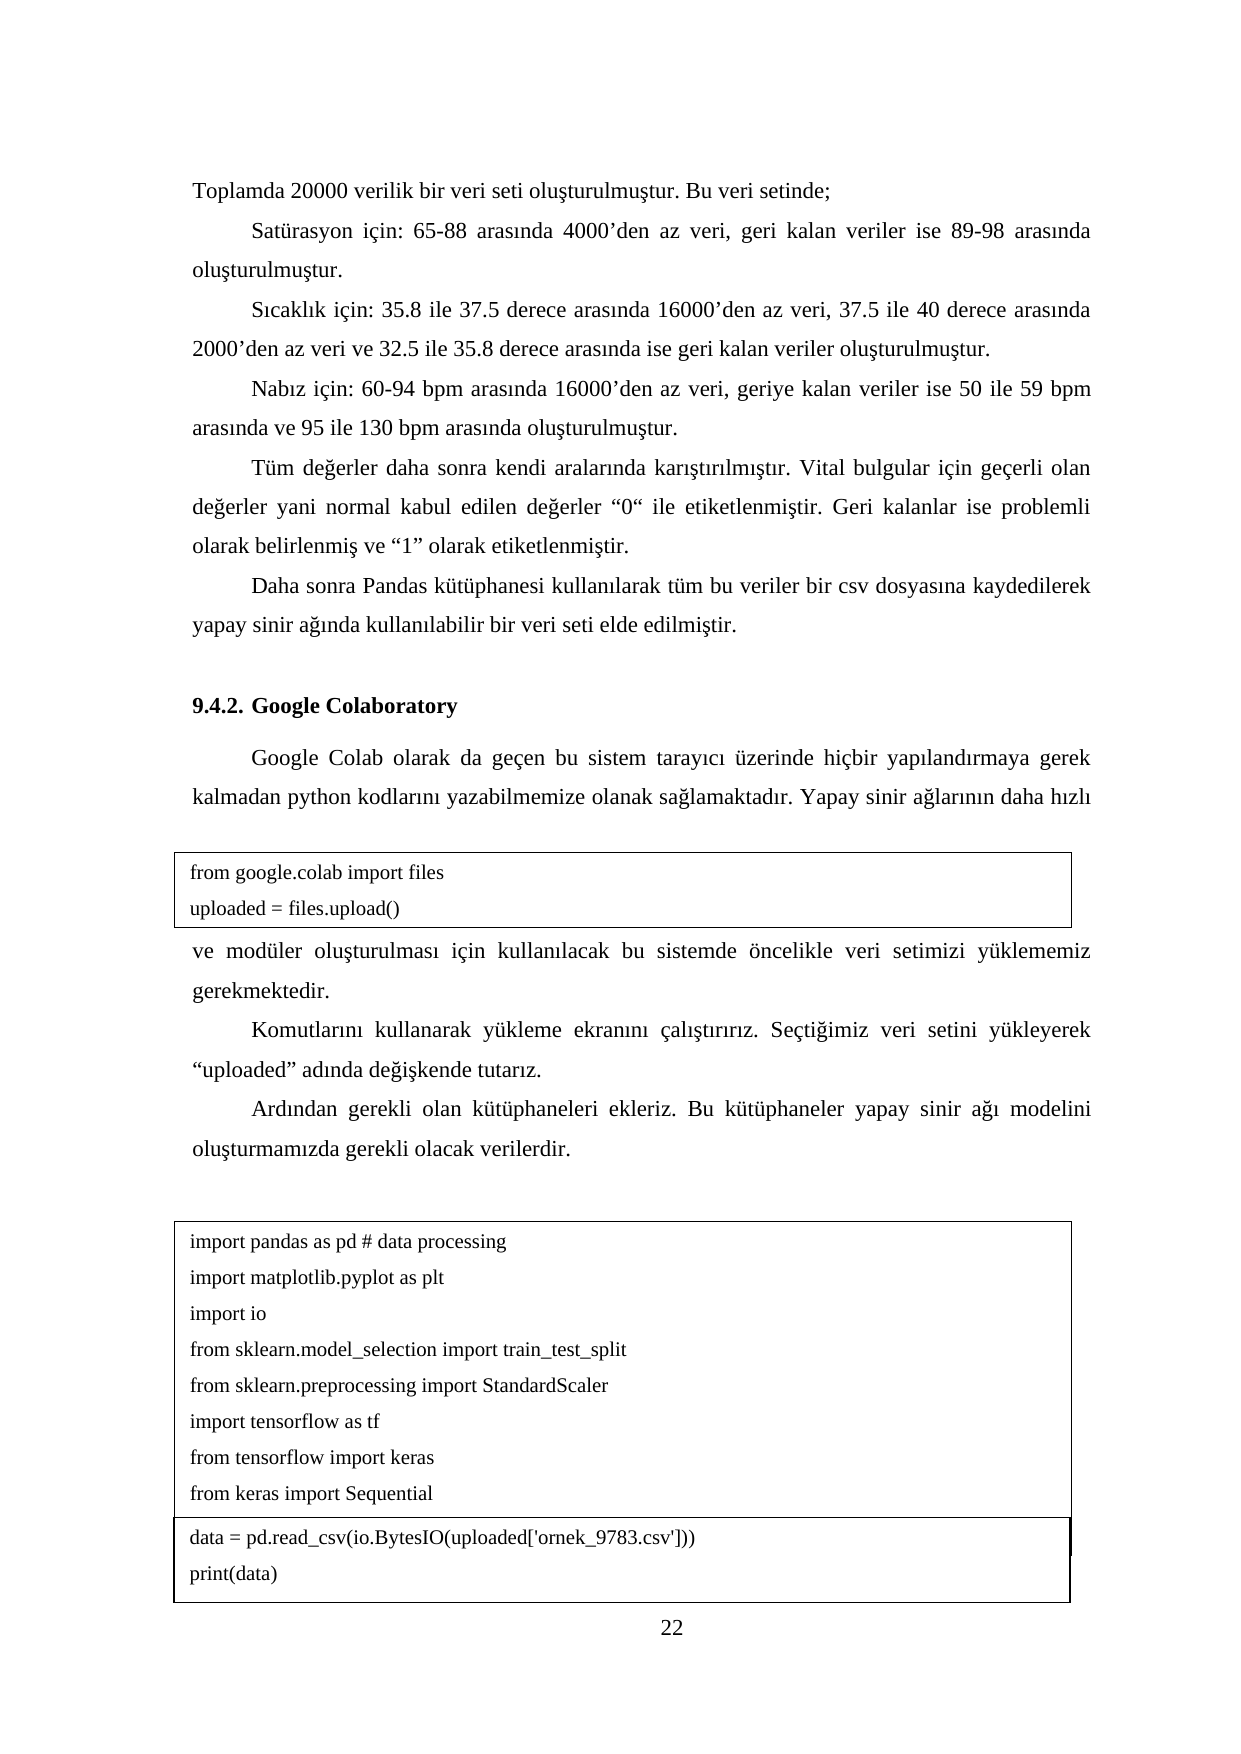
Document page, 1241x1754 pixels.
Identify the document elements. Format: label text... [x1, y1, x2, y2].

text Tüm değerler daha sonra kendi aralarında karıştırılmıştır. Vital bulgular için geçerli olan değerler yani normal kabul edilen değerler “0“ ile etiketlenmiştir. Geri kalanlar ise problemli olarak belirlenmiş ve “1” olarak etiketlenmiştir. [192, 453, 1092, 559]
text Google Colab olarak da geçen bu sistem tarayıcı üzerinde hiçbir yapılandırmaya gerek kalmadan python kodlarını yazabilmemize olanak sağlamaktadır. Yapay sinir ağlarının daha hızlı ve modüler oluşturulması için kullanılacak bu sistemde öncelikle veri setimizi yüklememiz gerekmektedir. [192, 744, 1092, 1003]
text Toplamda 20000 verilik bir veri seti oluşturulmuştur. Bu veri setinde; [192, 177, 1092, 203]
text Satürasyon için: 65-88 arasında 4000’den az veri, geri kalan veriler ise 89-98 arasında oluşturulmuştur. [192, 217, 1092, 282]
text Ardından gerekli olan kütüphaneleri ekleriz. Bu kütüphaneler yapay sinir ağı modelini oluşturmamızda gerekli olacak verilerdir. [192, 1095, 1092, 1161]
list Google Colaboratory [192, 693, 1092, 719]
text Nabız için: 60-94 bpm arasında 16000’den az veri, geriye kalan veriler ise 50 ile 59 bpm arasında ve 95 ile 130 bpm arasında oluşturulmuştur. [192, 374, 1092, 440]
text Daha sonra Pandas kütüphanesi kullanılarak tüm bu veriler bir csv dosyasına kaydedilerek yapay sinir ağında kullanılabilir bir veri seti elde edilmiştir. [192, 572, 1092, 638]
text Komutlarını kullanarak yükleme ekranını çalıştırırız. Seçtiğimiz veri setini yükleyerek “uploaded” adında değişkende tutarız. [192, 1016, 1092, 1082]
text Sıcaklık için: 35.8 ile 37.5 derece arasında 16000’den az veri, 37.5 ile 40 derece arasında 2000’den az veri ve 32.5 ile 35.8 derece arasında ise geri kalan veriler oluşturulmuştur. [192, 296, 1092, 361]
